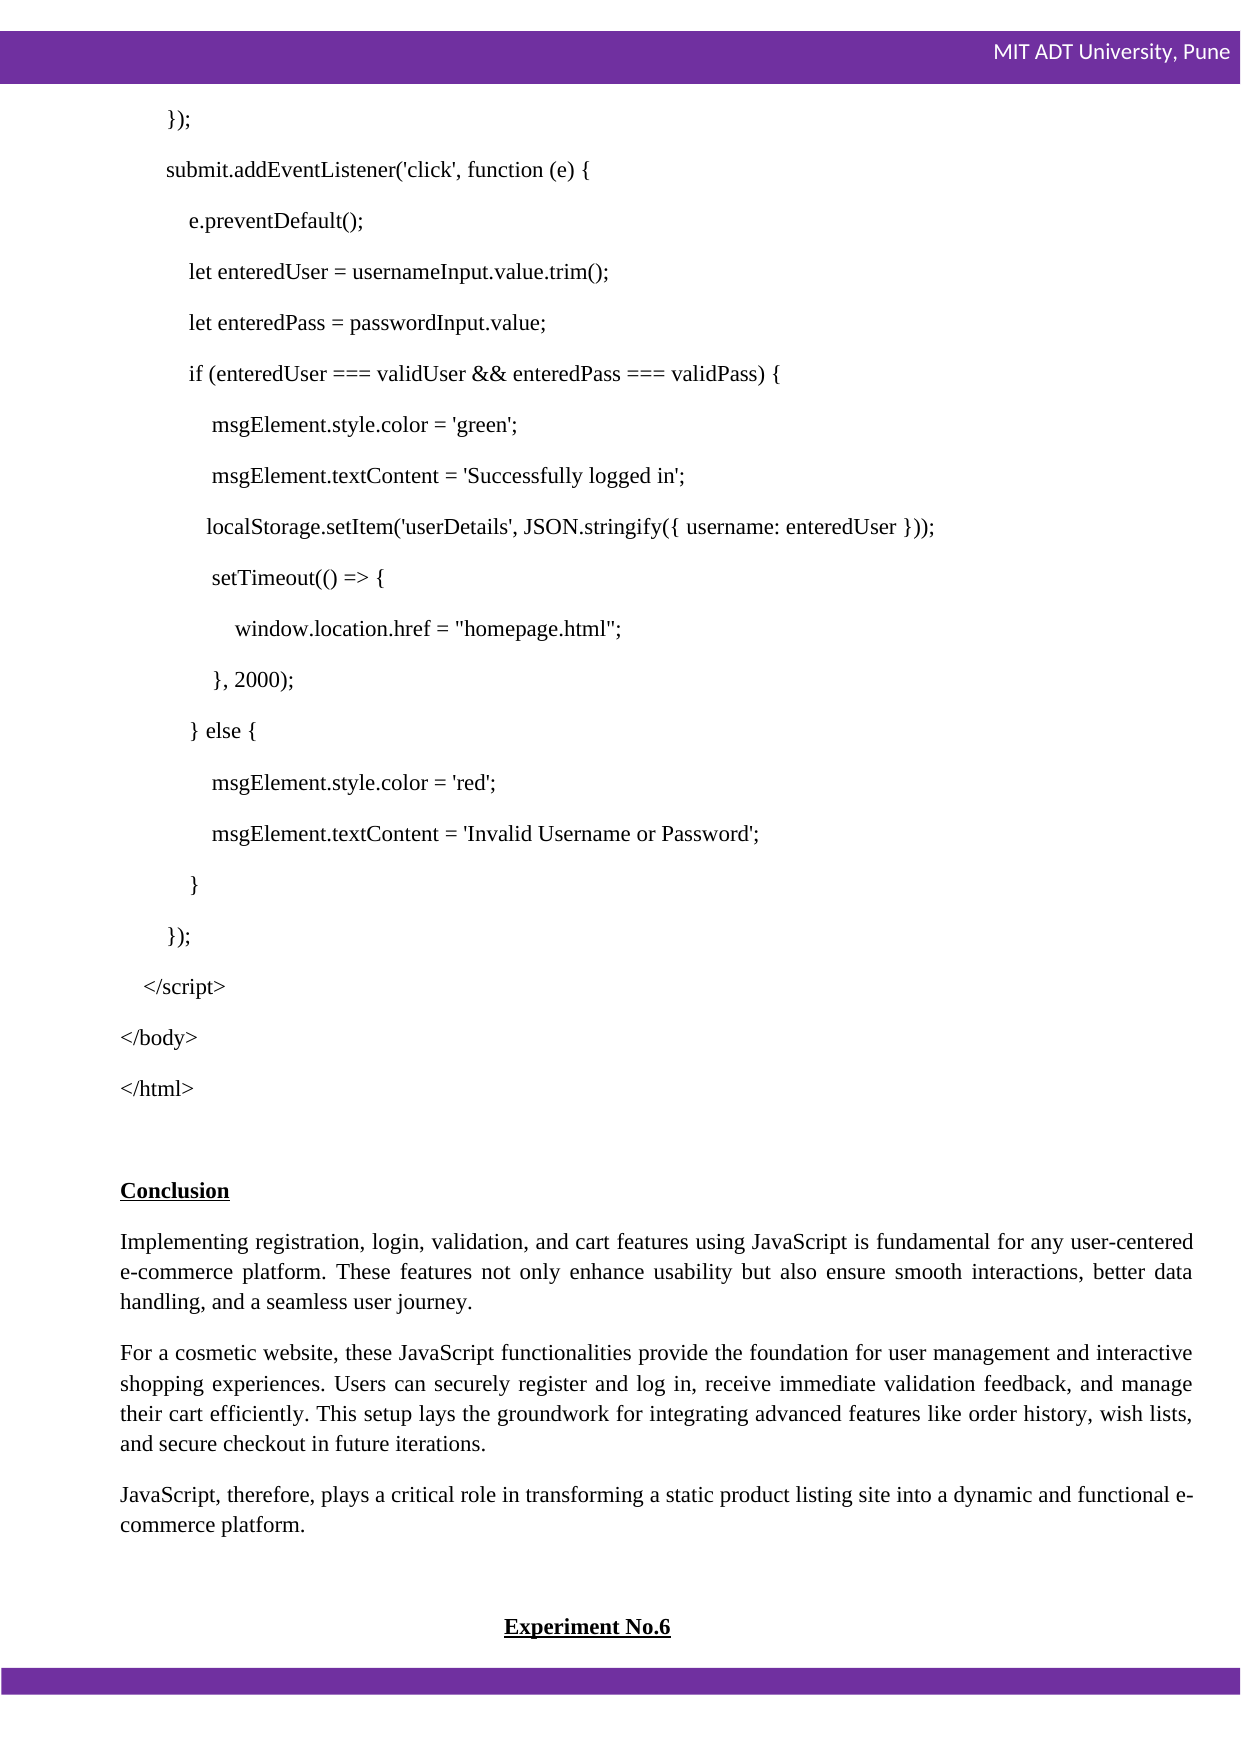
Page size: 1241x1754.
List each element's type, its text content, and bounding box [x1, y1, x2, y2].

text </html> [120, 1075, 1195, 1101]
text let enteredUser = usernameInput.value.trim(); [120, 258, 1195, 284]
text </body> [120, 1024, 1195, 1050]
text </script> [120, 973, 1195, 999]
text if (enteredUser === validUser && enteredPass === validPass) { [120, 360, 1195, 387]
text } else { [120, 717, 1195, 744]
text setTimeout(() => { [120, 564, 1195, 591]
text msgElement.style.color = 'red'; [120, 768, 1195, 795]
text msgElement.style.color = 'green'; [120, 411, 1195, 438]
text submit.addEventListener('click', function (e) { [120, 156, 1195, 182]
text window.location.href = "homepage.html"; [120, 615, 1195, 642]
text For a cosmetic website, these JavaScript functionalities provide the foundation for user management and interactive shopping experiences. Users can securely register and log in, receive immediate validation feedback, and manage their cart efficiently. This setup lays the groundwork for integrating advanced features like order history, wish lists, and secure checkout in future iterations. [120, 1339, 1195, 1456]
text }); [120, 105, 1195, 131]
text msgElement.textContent = 'Invalid Username or Password'; [120, 819, 1195, 846]
text Implementing registration, login, validation, and cart features using JavaScript is fundamental for any user-centered e-commerce platform. These features not only enhance usability but also ensure smooth interactions, better data handling, and a seamless user journey. [120, 1228, 1195, 1315]
text e.preventDefault(); [120, 207, 1195, 233]
text Experiment No.6 [120, 1613, 1195, 1640]
text let enteredPass = passwordInput.value; [120, 309, 1195, 336]
text localStorage.setItem('userDetails', JSON.stringify({ username: enteredUser })); [120, 513, 1195, 540]
text } [120, 871, 1195, 897]
text JavaScript, therefore, plays a critical role in transforming a static product listing site into a dynamic and functional e-commerce platform. [120, 1481, 1195, 1538]
text msgElement.textContent = 'Successfully logged in'; [120, 462, 1195, 489]
text Conclusion [120, 1177, 1195, 1203]
text }); [120, 922, 1195, 948]
text }, 2000); [120, 666, 1195, 693]
